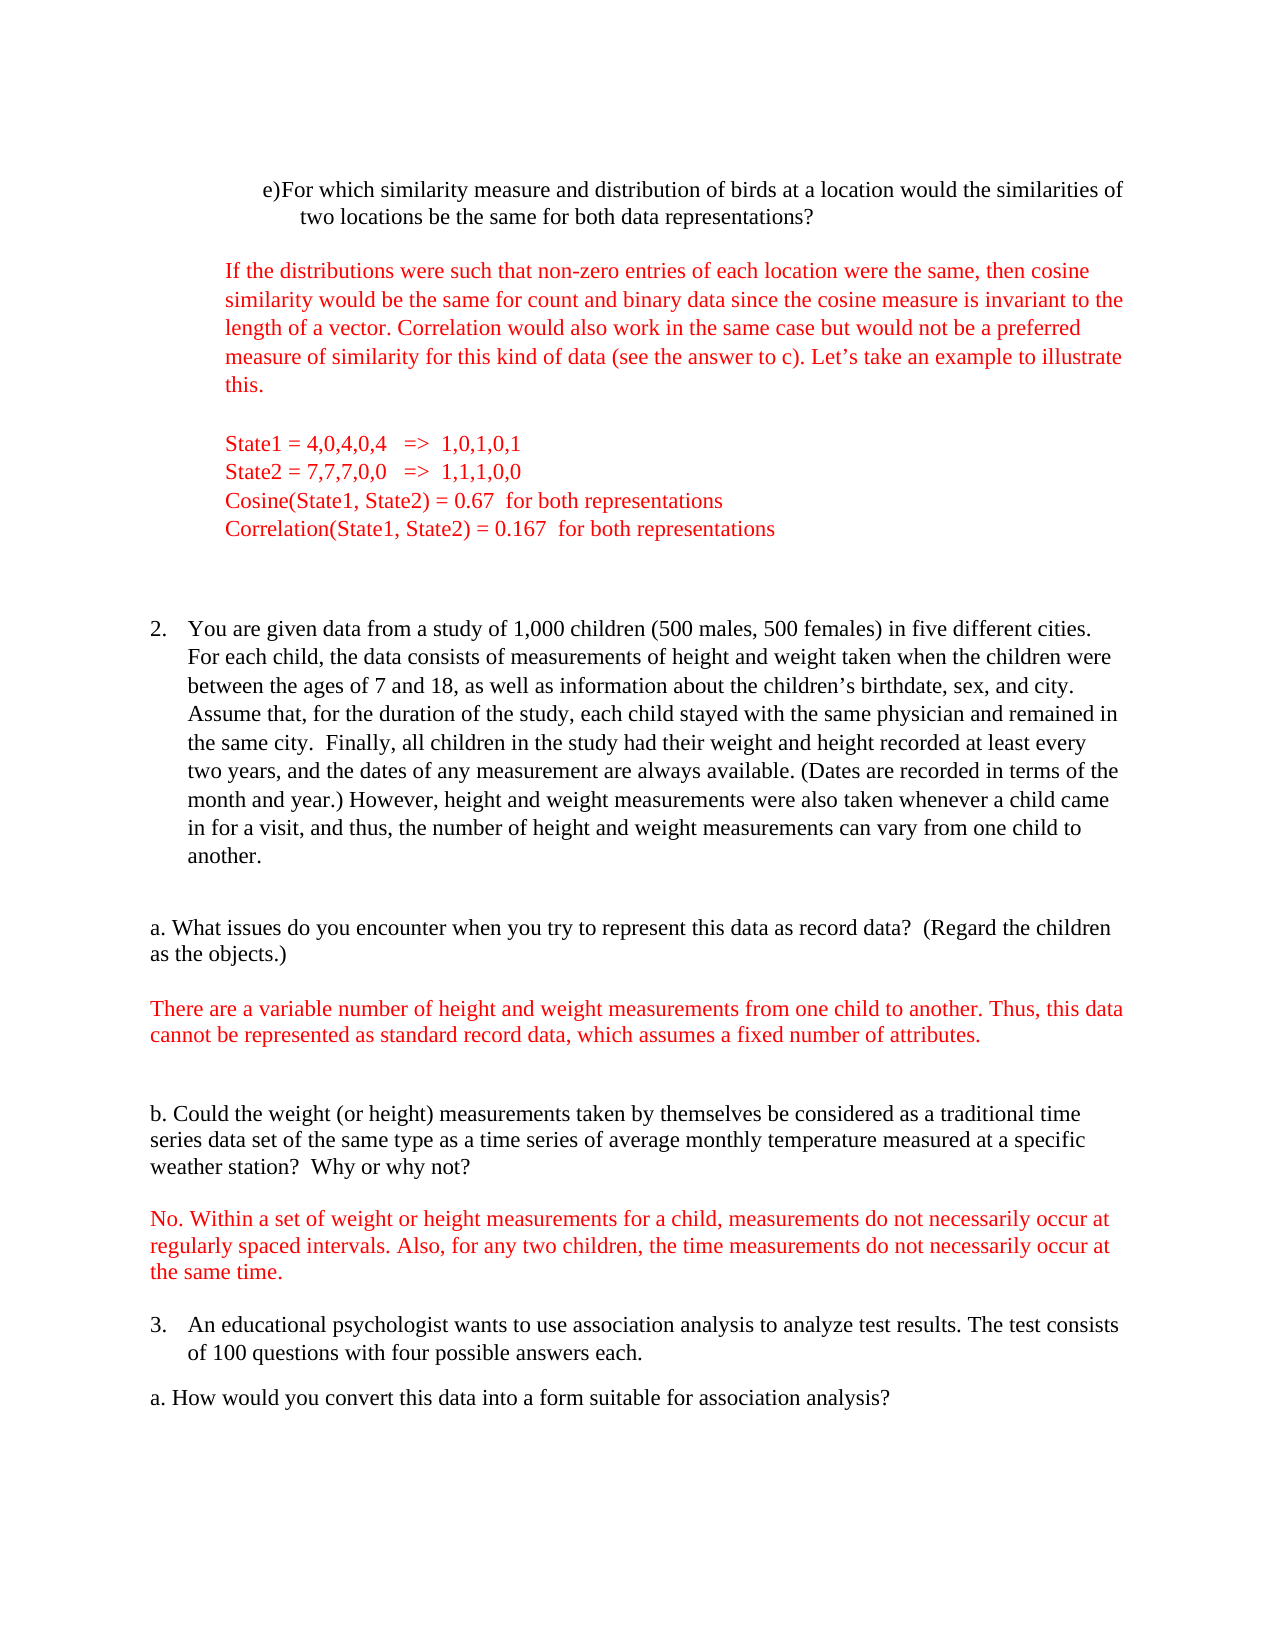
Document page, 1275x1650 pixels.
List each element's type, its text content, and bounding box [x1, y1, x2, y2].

list State1 = 4,0,4,0,4 => 1,0,1,0,1 [225, 430, 1125, 456]
list State2 = 7,7,7,0,0 => 1,1,1,0,0 [225, 458, 1125, 484]
list Cosine(State1, State2) = 0.67 for both representations [225, 487, 1125, 513]
text b. Could the weight (or height) measurements taken by themselves be considered as a traditional time series data set of the same type as a time series of average monthly temperature measured at a specific weather station? Why or why not? [150, 1100, 1125, 1179]
list If the distributions were such that non-zero entries of each location were the same, then cosine similarity would be the same for count and binary data since the cosine measure is invariant to the length of a vector. Correlation would also work in the same case but would not be a preferred measure of similarity for this kind of data (see the answer to c). Let’s take an example to illustrate this. [225, 257, 1125, 398]
list Correlation(State1, State2) = 0.167 for both representations [225, 515, 1125, 541]
list An educational psychologist wants to use association analysis to analyze test results. The test consists of 100 questions with four possible answers each. [150, 1311, 1125, 1366]
list You are given data from a study of 1,000 children (500 males, 500 females) in five different cities. For each child, the data consists of measurements of height and weight taken when the children were between the ages of 7 and 18, as well as information about the children’s birthdate, sex, and city. Assume that, for the duration of the study, each child stayed with the same physician and remained in the same city. Finally, all children in the study had their weight and height recorded at least every two years, and the dates of any measurement are always available. (Dates are recorded in terms of the month and year.) However, height and weight measurements were also taken whenever a child came in for a visit, and thus, the number of height and weight measurements can vary from one child to another. [150, 615, 1125, 869]
list For which similarity measure and distribution of birds at a location would the similarities of two locations be the same for both data representations? [262, 176, 1125, 229]
text a. How would you convert this data into a form suitable for association analysis? [150, 1384, 1125, 1411]
text No. Within a set of weight or height measurements for a child, measurements do not necessarily occur at regularly spaced intervals. Also, for any two children, the time measurements do not necessarily occur at the same time. [150, 1206, 1125, 1284]
text There are a variable number of height and weight measurements from one child to another. Thus, this data cannot be represented as standard record data, which assumes a fixed number of attributes. [150, 995, 1125, 1047]
text a. What issues do you encounter when you try to represent this data as record data? (Regard the children as the objects.) [150, 914, 1125, 967]
